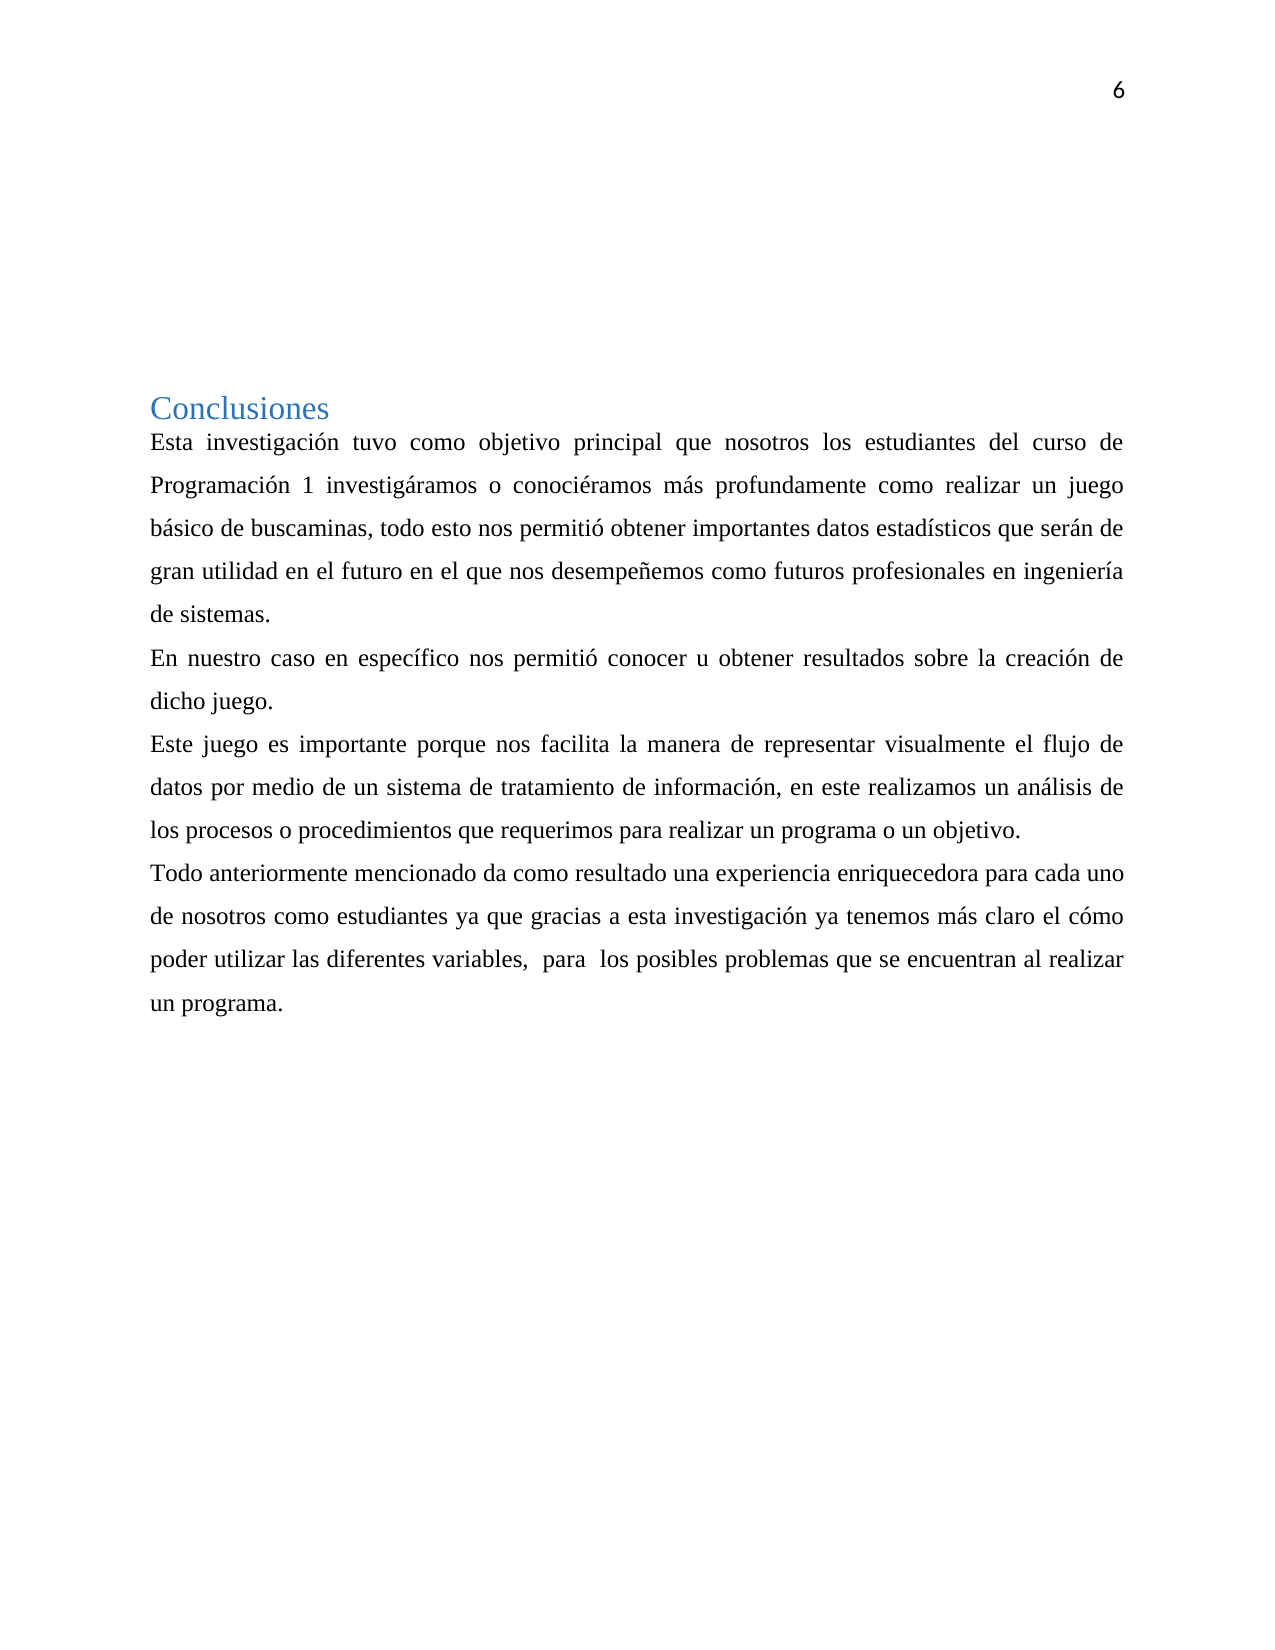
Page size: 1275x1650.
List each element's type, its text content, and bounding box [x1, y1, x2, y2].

text Esta investigación tuvo como objetivo principal que nosotros los estudiantes del curso de Programación 1 investigáramos o conociéramos más profundamente como realizar un juego básico de buscaminas, todo esto nos permitió obtener importantes datos estadísticos que serán de gran utilidad en el futuro en el que nos desempeñemos como futuros profesionales en ingeniería de sistemas. [150, 427, 1125, 628]
text Todo anteriormente mencionado da como resultado una experiencia enriquecedora para cada uno de nosotros como estudiantes ya que gracias a esta investigación ya tenemos más claro el cómo poder utilizar las diferentes variables, para los posibles problemas que se encuentran al realizar un programa. [150, 858, 1125, 1016]
text En nuestro caso en específico nos permitió conocer u obtener resultados sobre la creación de dicho juego. [150, 643, 1125, 714]
text Este juego es importante porque nos facilita la manera de representar visualmente el flujo de datos por medio de un sistema de tratamiento de información, en este realizamos un análisis de los procesos o procedimientos que requerimos para realizar un programa o un objetivo. [150, 729, 1125, 844]
subtitle Conclusiones [150, 389, 1125, 427]
